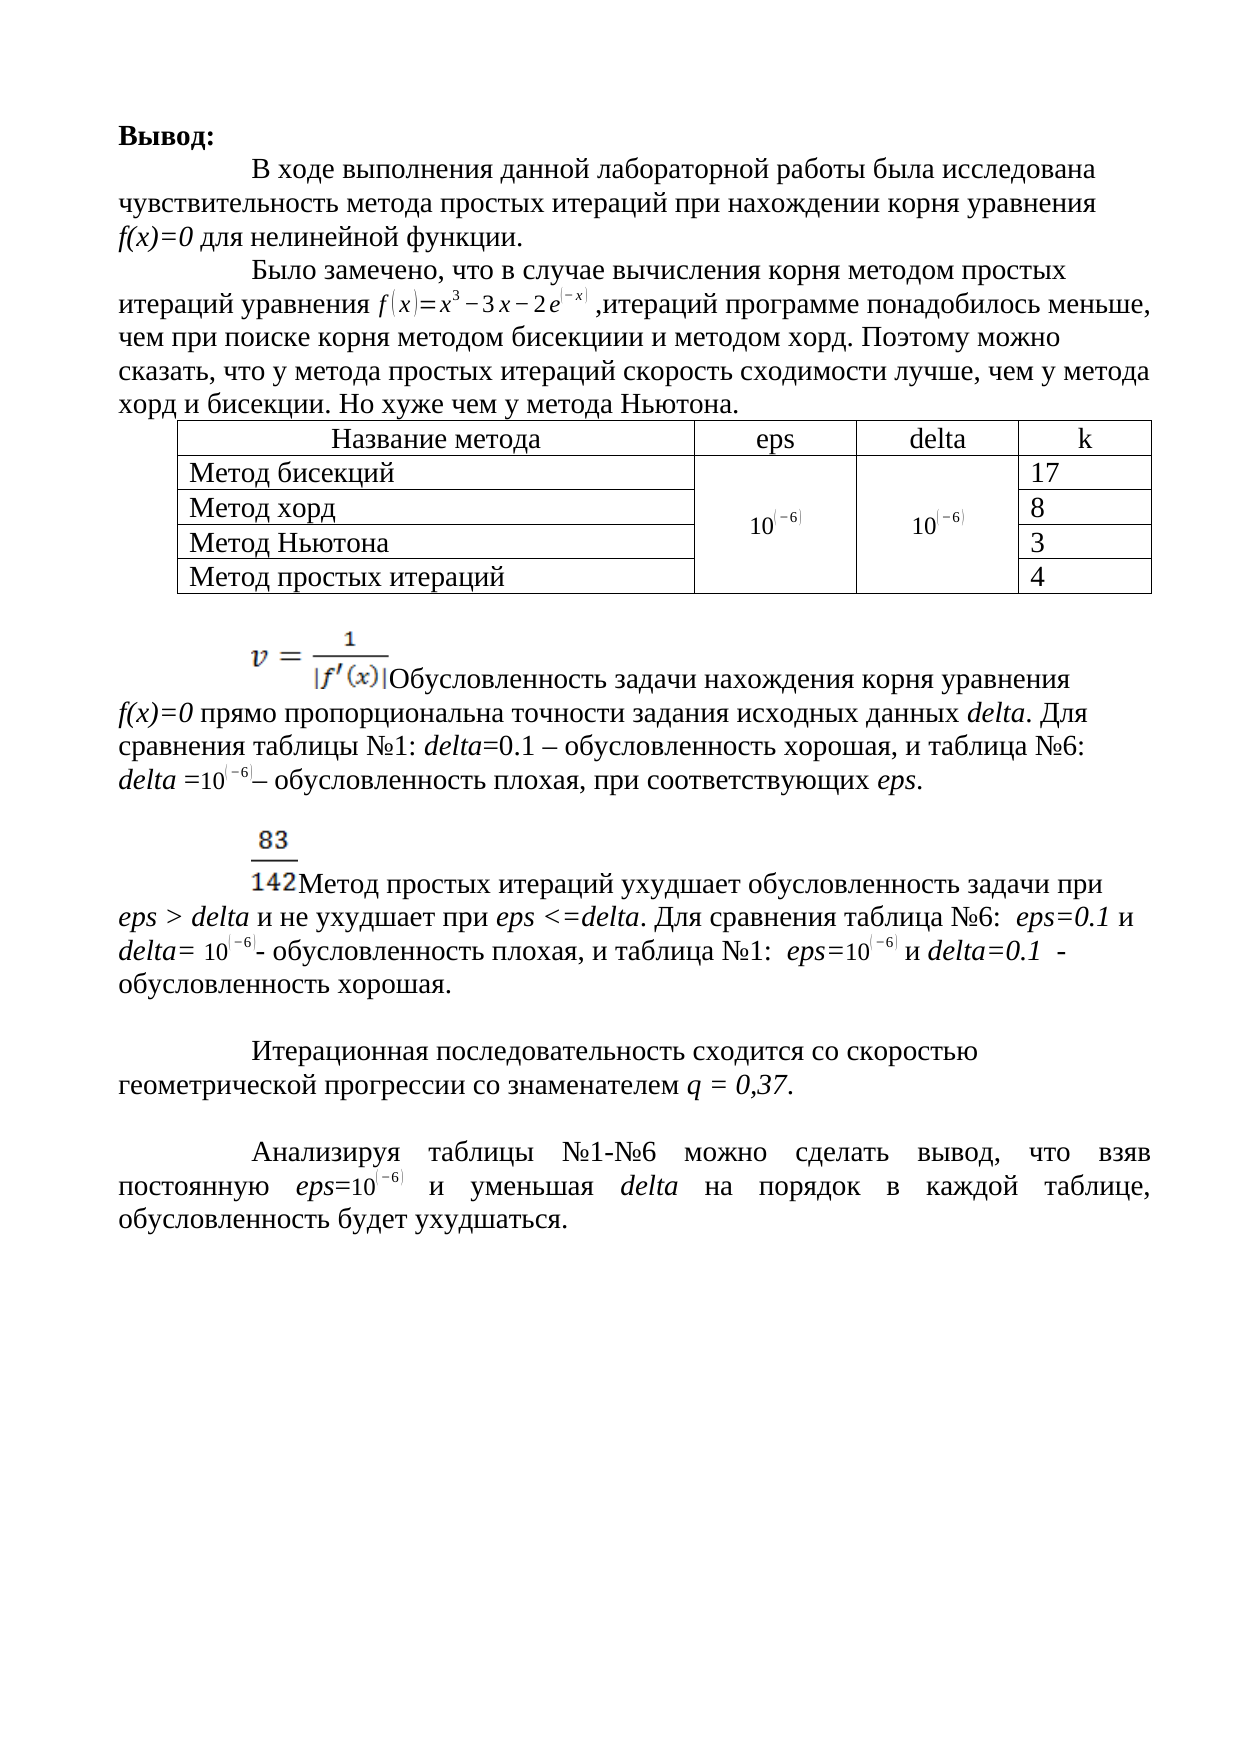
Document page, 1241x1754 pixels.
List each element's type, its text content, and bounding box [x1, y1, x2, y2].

text Итерационная последовательность сходится со скоростью геометрической прогрессии со знаменателем q = 0,37. [118, 1000, 1152, 1101]
table_header delta [857, 421, 1018, 454]
text Анализируя таблицы №1-№6 можно сделать вывод, что взяв постоянную eps= и уменьшая delta на порядок в каждой таблице, обусловленность будет ухудшаться. [118, 1134, 1152, 1235]
table_cell 8 [1019, 490, 1151, 524]
table_header Название метода [178, 421, 694, 454]
table_header k [1019, 421, 1151, 454]
table_cell Метод бисекций [178, 456, 694, 489]
table_cell Метод хорд [178, 490, 694, 524]
table_cell 3 [1019, 525, 1151, 558]
text В ходе выполнения данной лабораторной работы была исследована чувствительность метода простых итераций при нахождении корня уравнения f(x)=0 для нелинейной функции. [118, 152, 1152, 252]
table_cell 17 [1019, 456, 1151, 489]
table_cell [857, 456, 1018, 593]
picture [251, 627, 389, 689]
text Вывод: [118, 118, 1152, 152]
text Метод простых итераций ухудшает обусловленность задачи при eps > delta и не ухудшает при eps <=delta. Для сравнения таблица №6: eps=0.1 и delta= - обусловленность плохая, и таблица №1: eps= и delta=0.1 -обусловленность хорошая. [118, 829, 1152, 1000]
picture [251, 828, 298, 894]
table_cell Метод Ньютона [178, 525, 694, 558]
text Было замечено, что в случае вычисления корня методом простых итераций уравнения ,итераций программе понадобилось меньше, чем при поиске корня методом бисекциии и методом хорд. Поэтому можно сказать, что у метода простых итераций скорость сходимости лучше, чем у метода хорд и бисекции. Но хуже чем у метода Ньютона. [118, 252, 1152, 420]
table_header eps [695, 421, 856, 454]
text Обусловленность задачи нахождения корня уравнения f(x)=0 прямо пропорциональна точности задания исходных данных delta. Для сравнения таблицы №1: delta=0.1 – обусловленность хорошая, и таблица №6: delta =– обусловленность плохая, при соответствующих eps. [118, 627, 1152, 795]
table_cell Метод простых итераций [178, 559, 694, 593]
table_cell [695, 456, 856, 593]
table_cell 4 [1019, 559, 1151, 593]
